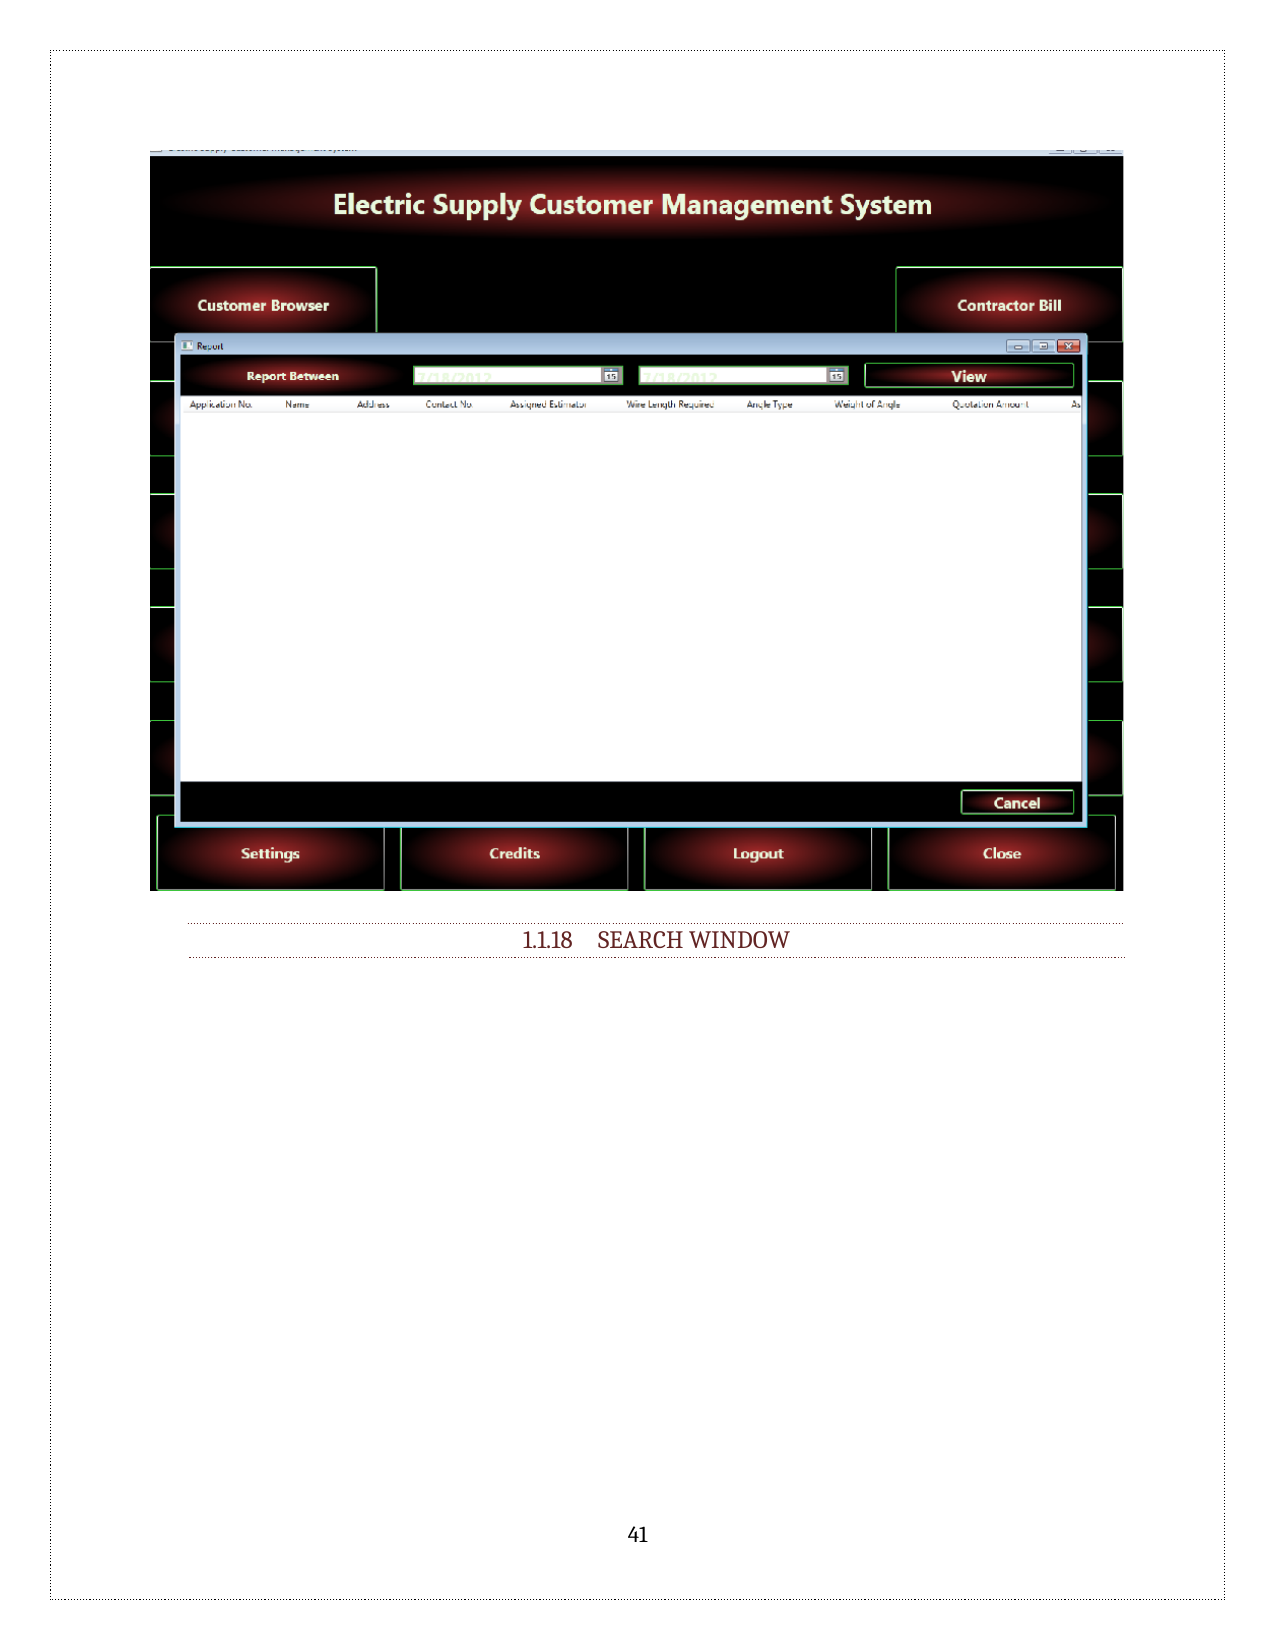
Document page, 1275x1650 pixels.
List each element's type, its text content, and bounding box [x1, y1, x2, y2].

picture [150, 150, 1124, 891]
subtitle search window [187, 923, 1125, 958]
